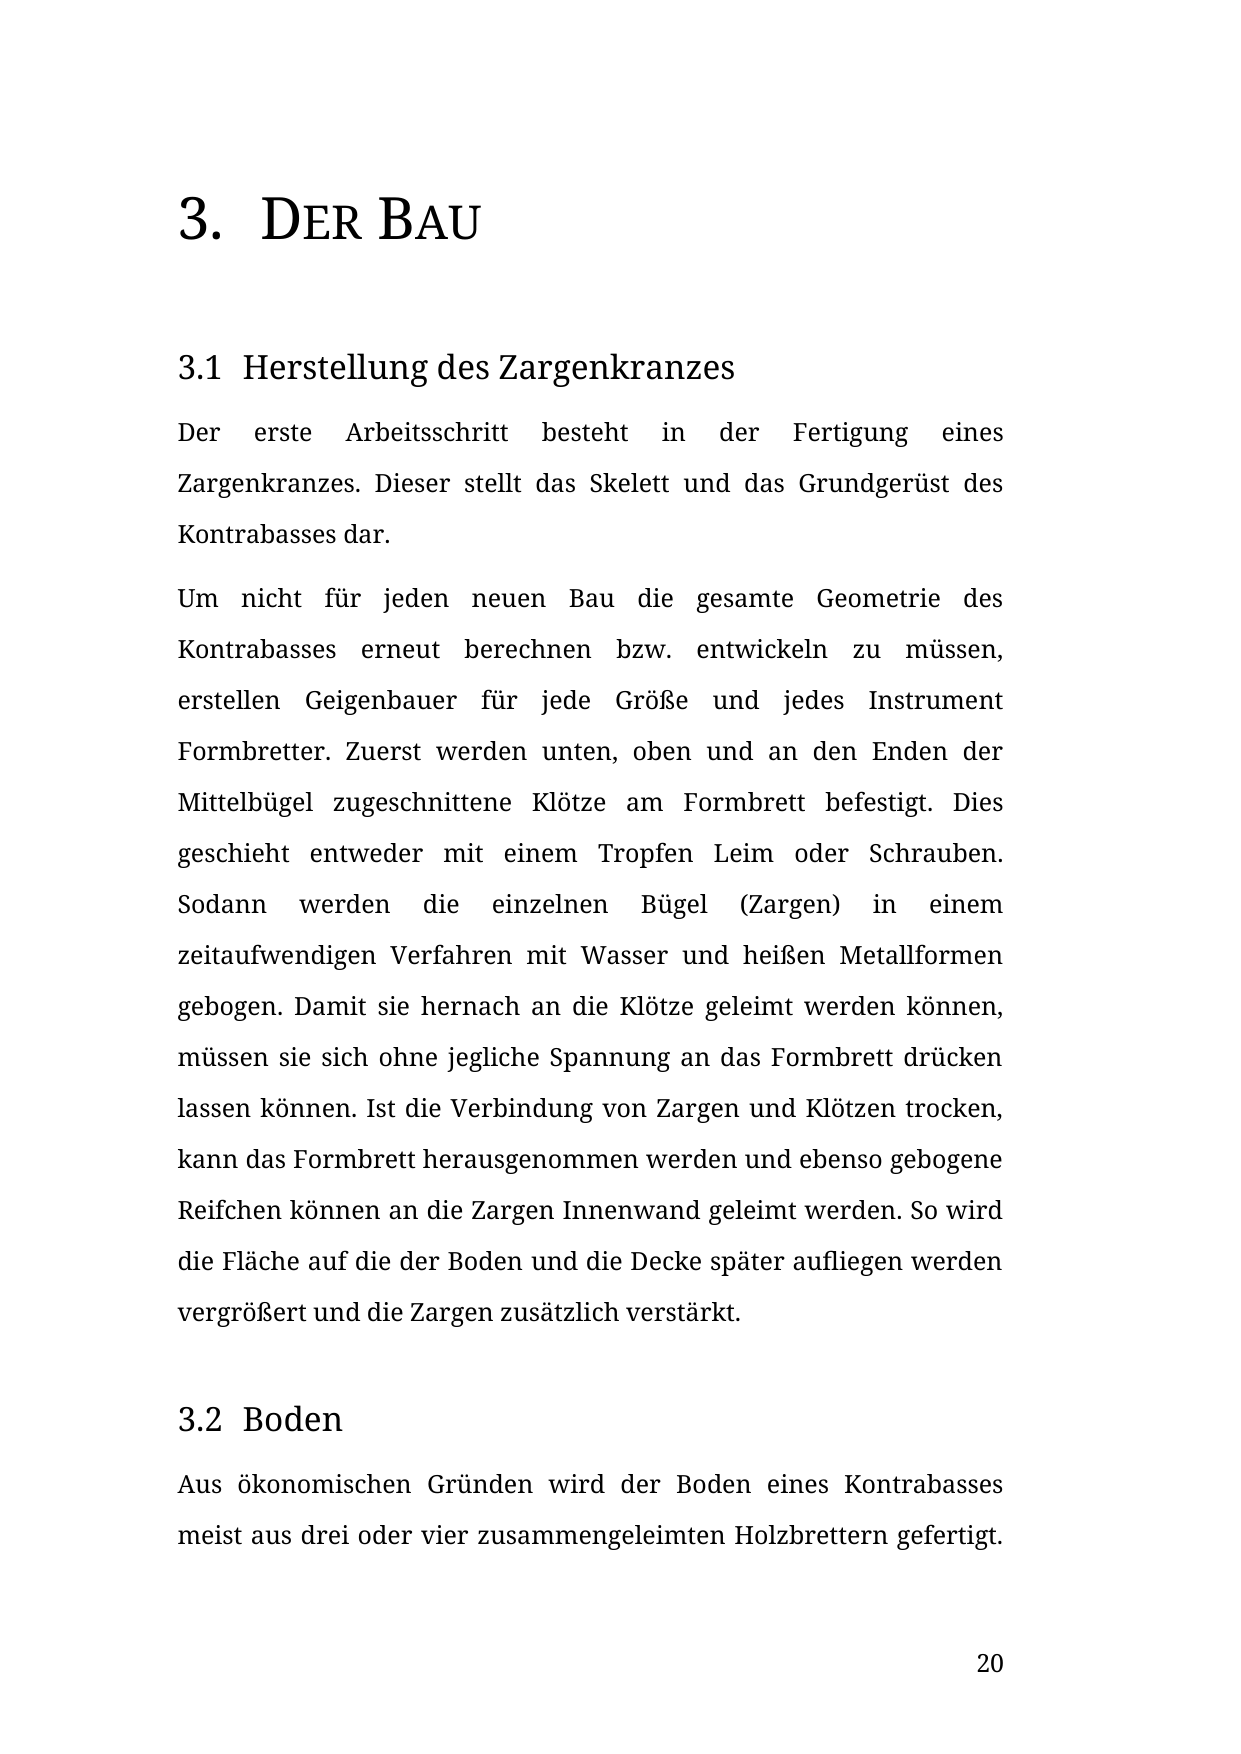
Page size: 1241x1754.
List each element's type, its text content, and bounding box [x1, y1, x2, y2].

text Um nicht für jeden neuen Bau die gesamte Geometrie des Kontrabasses erneut berechnen bzw. entwickeln zu müssen, erstellen Geigenbauer für jede Größe und jedes Instrument Formbretter. Zuerst werden unten, oben und an den Enden der Mittelbügel zugeschnittene Klötze am Formbrett befestigt. Dies geschieht entweder mit einem Tropfen Leim oder Schrauben. Sodann werden die einzelnen Bügel (Zargen) in einem zeitaufwendigen Verfahren mit Wasser und heißen Metallformen gebogen. Damit sie hernach an die Klötze geleimt werden können, müssen sie sich ohne jegliche Spannung an das Formbrett drücken lassen können. Ist die Verbindung von Zargen und Klötzen trocken, kann das Formbrett herausgenommen werden und ebenso gebogene Reifchen können an die Zargen Innenwand geleimt werden. So wird die Fläche auf die der Boden und die Decke später aufliegen werden vergrößert und die Zargen zusätzlich verstärkt. [177, 580, 1004, 1329]
text Der erste Arbeitsschritt besteht in der Fertigung eines Zargenkranzes. Dieser stellt das Skelett und das Grundgerüst des Kontrabasses dar. [177, 414, 1004, 551]
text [177, 1466, 1004, 1551]
text Herstellung des Zargenkranzes [177, 344, 1004, 389]
text Der Bau [177, 177, 1004, 257]
text Boden [177, 1396, 1004, 1441]
